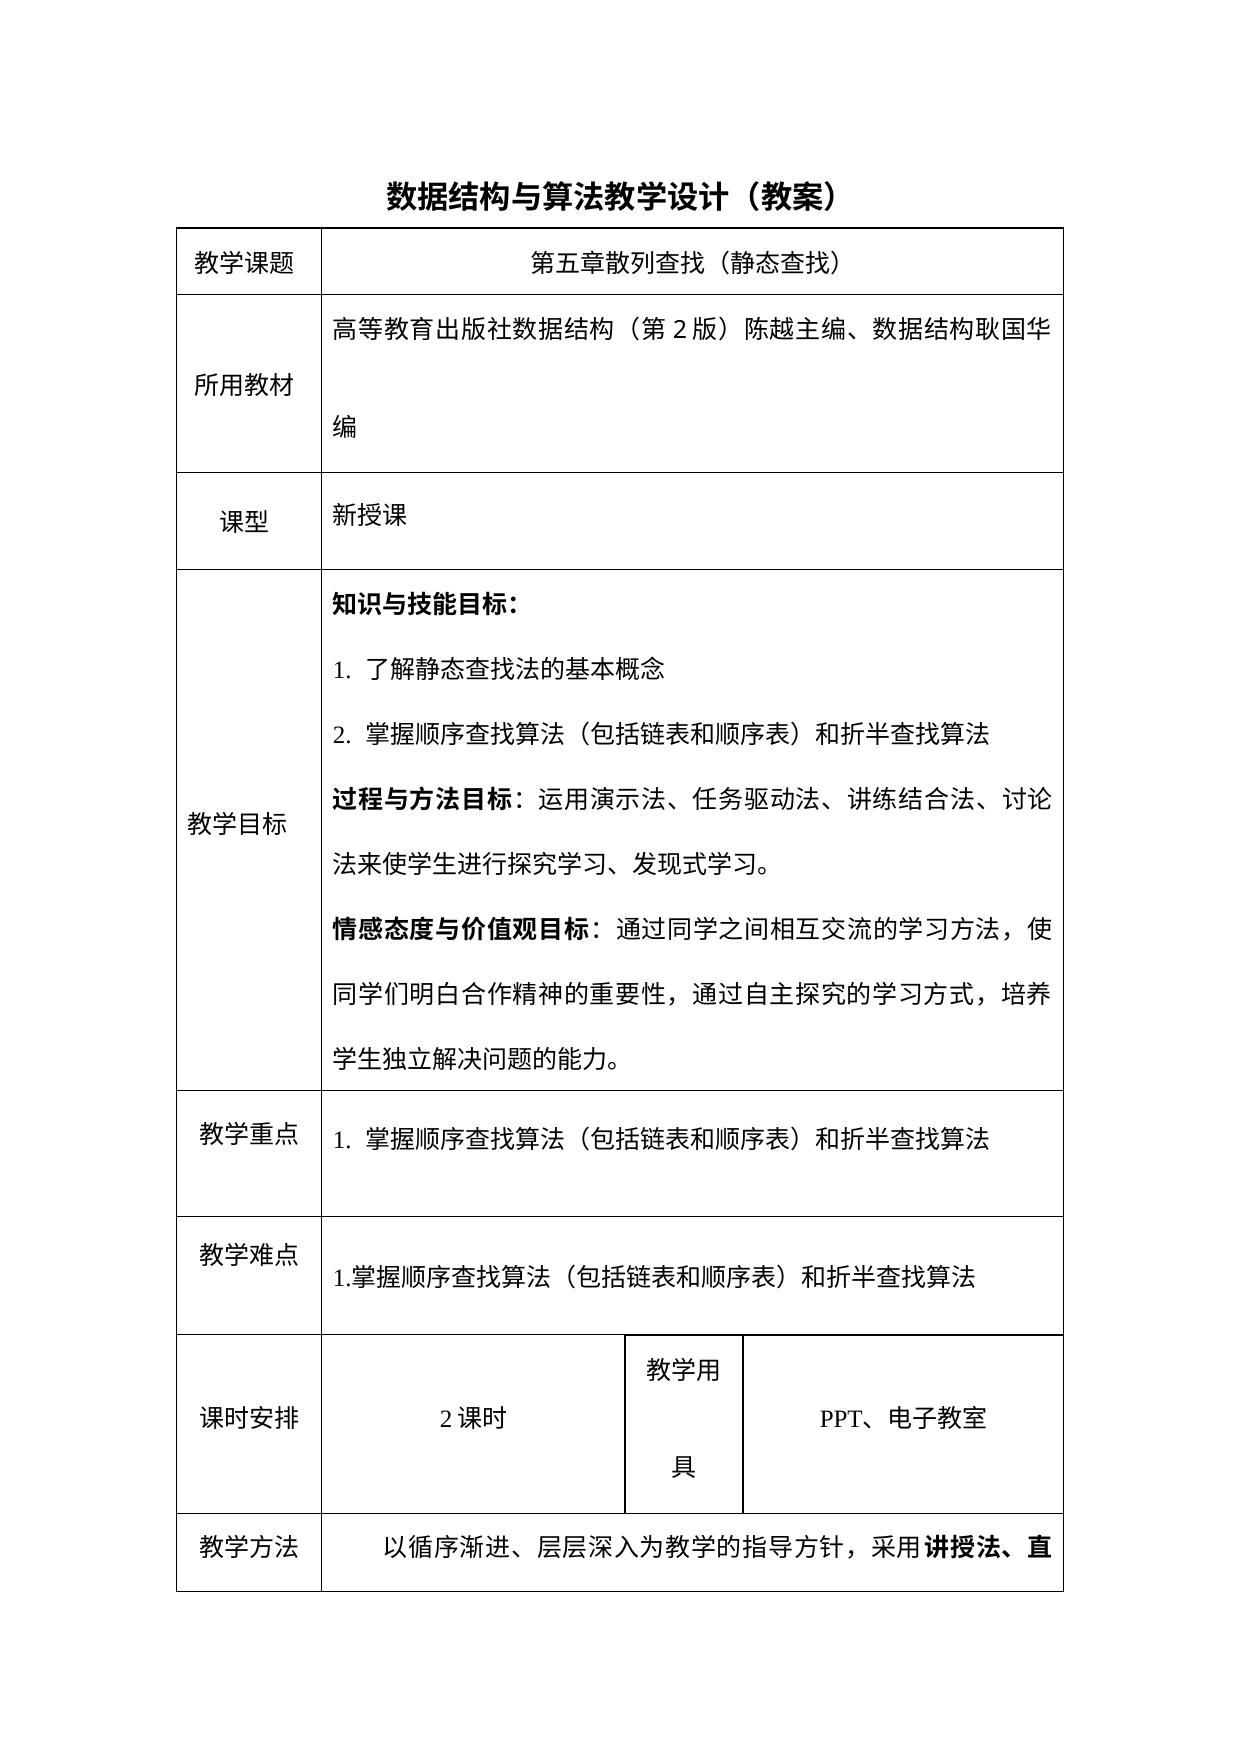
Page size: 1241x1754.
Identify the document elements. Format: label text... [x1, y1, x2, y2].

table_cell 高等教育出版社数据结构（第2版）陈越主编、数据结构耿国华编 [322, 295, 1063, 472]
table_cell 教学方法 [177, 1514, 321, 1591]
table_cell 教学难点 [177, 1217, 321, 1334]
table_cell 新授课 [322, 473, 1063, 569]
table_header 教学课题 [177, 229, 321, 294]
table_cell 课型 [177, 473, 321, 569]
table_cell 掌握顺序查找算法（包括链表和顺序表）和折半查找算法 [322, 1091, 1063, 1216]
table_cell 所用教材 [177, 295, 321, 472]
table_cell 教学用具 [626, 1336, 742, 1512]
table_cell 教学目标 [177, 570, 321, 1090]
table_cell 1.掌握顺序查找算法（包括链表和顺序表）和折半查找算法 [322, 1217, 1063, 1334]
table_cell PPT、电子教室 [744, 1336, 1063, 1512]
table_cell 课时安排 [177, 1335, 321, 1512]
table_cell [322, 1514, 1063, 1591]
text 数据结构与算法教学设计（教案） [187, 162, 1053, 227]
table_cell 知识与技能目标： 了解静态查找法的基本概念 掌握顺序查找算法（包括链表和顺序表）和折半查找算法 过程与方法目标：运用演示法、任务驱动法、讲练结合法、讨论法来使学生进行探究学习、发现式学习。 情感态度与价值观目标：通过同学之间相互交流的学习方法，使同学们明白合作精神的重要性，通过自主探究的学习方式，培养学生独立解决问题的能力。 [322, 570, 1063, 1090]
table_cell 教学重点 [177, 1091, 321, 1216]
table_cell 2课时 [322, 1335, 624, 1512]
table_header 第五章散列查找（静态查找） [322, 229, 1063, 294]
